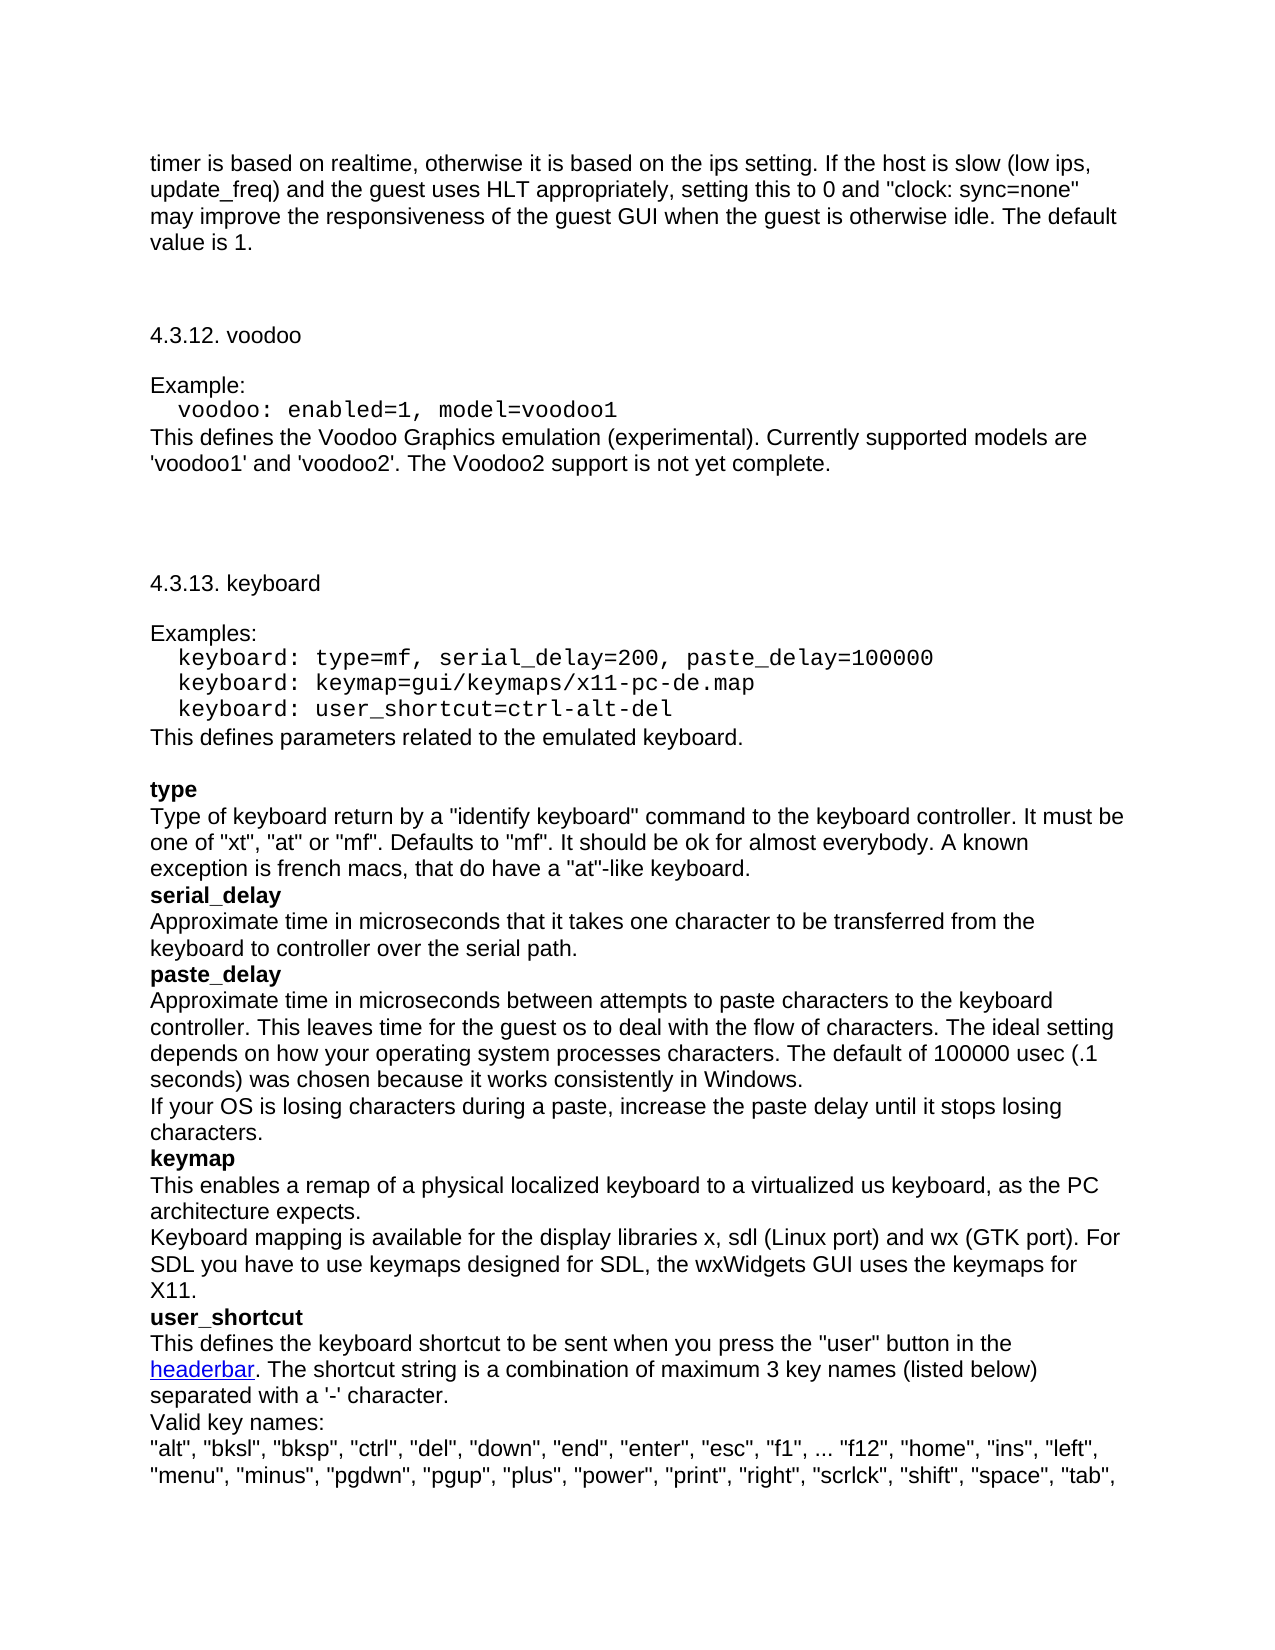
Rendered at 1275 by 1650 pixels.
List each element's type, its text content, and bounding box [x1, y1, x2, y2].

text serial_delay [150, 882, 1125, 908]
text If your OS is losing characters during a paste, increase the paste delay until it stops losing characters. [150, 1093, 1125, 1145]
text Examples: [150, 619, 1125, 646]
text user_shortcut [150, 1303, 1125, 1330]
text This defines parameters related to the emulated keyboard. [150, 724, 1125, 750]
text voodoo: enabled=1, model=voodoo1 [150, 398, 1125, 424]
text Keyboard mapping is available for the display libraries x, sdl (Linux port) and wx (GTK port). For SDL you have to use keymaps designed for SDL, the wxWidgets GUI uses the keymaps for X11. [150, 1224, 1125, 1303]
text Approximate time in microseconds that it takes one character to be transferred from the keyboard to controller over the serial path. [150, 908, 1125, 961]
text Type of keyboard return by a "identify keyboard" command to the keyboard controller. It must be one of "xt", "at" or "mf". Defaults to "mf". It should be ok for almost everybody. A known exception is french macs, that do have a "at"-like keyboard. [150, 803, 1125, 882]
text Valid key names: [150, 1409, 1125, 1435]
text type [150, 776, 1125, 803]
text This defines the Voodoo Graphics emulation (experimental). Currently supported models are 'voodoo1' and 'voodoo2'. The Voodoo2 support is not yet complete. [150, 424, 1125, 477]
text This defines the keyboard shortcut to be sent when you press the "user" button in the headerbar. The shortcut string is a combination of maximum 3 key names (listed below) separated with a '-' character. [150, 1330, 1125, 1409]
text Approximate time in microseconds between attempts to paste characters to the keyboard controller. This leaves time for the guest os to deal with the flow of characters. The ideal setting depends on how your operating system processes characters. The default of 100000 usec (.1 seconds) was chosen because it works consistently in Windows. [150, 987, 1125, 1093]
text This enables a remap of a physical localized keyboard to a virtualized us keyboard, as the PC architecture expects. [150, 1172, 1125, 1224]
text keymap [150, 1145, 1125, 1172]
text 4.3.12. voodoo [150, 322, 1125, 348]
text keyboard: type=mf, serial_delay=200, paste_delay=100000 keyboard: keymap=gui/keymaps/x11-pc-de.map keyboard: user_shortcut=ctrl-alt-del [150, 646, 1125, 724]
text Example: [150, 372, 1125, 398]
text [150, 1435, 1125, 1488]
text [150, 150, 1125, 255]
text paste_delay [150, 961, 1125, 987]
text 4.3.13. keyboard [150, 570, 1125, 596]
